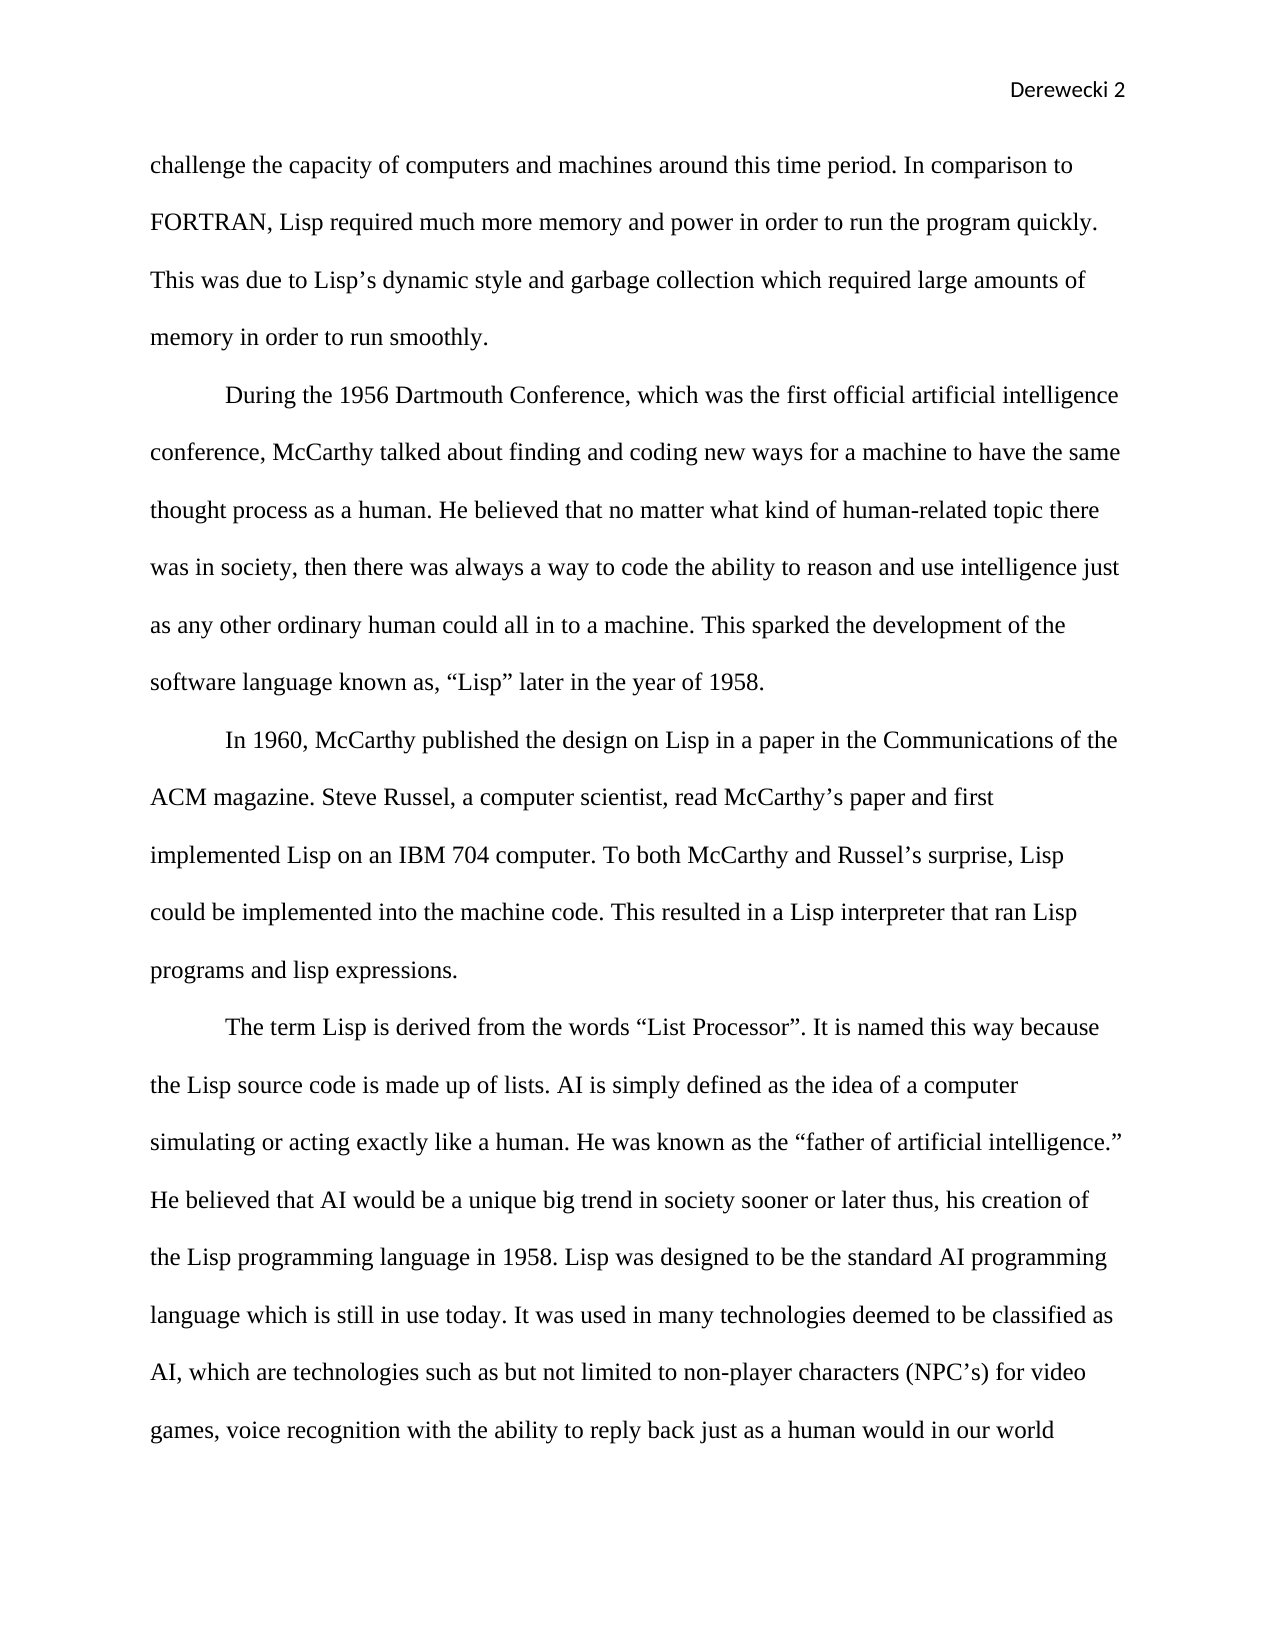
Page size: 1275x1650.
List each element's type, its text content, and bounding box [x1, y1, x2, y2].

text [150, 1012, 1125, 1444]
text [150, 150, 1125, 351]
text During the 1956 Dartmouth Conference, which was the first official artificial intelligence conference, McCarthy talked about finding and coding new ways for a machine to have the same thought process as a human. He believed that no matter what kind of human-related topic there was in society, then there was always a way to code the ability to reason and use intelligence just as any other ordinary human could all in to a machine. This sparked the development of the software language known as, “Lisp” later in the year of 1958. [150, 380, 1125, 696]
text In 1960, McCarthy published the design on Lisp in a paper in the Communications of the ACM magazine. Steve Russel, a computer scientist, read McCarthy’s paper and first implemented Lisp on an IBM 704 computer. To both McCarthy and Russel’s surprise, Lisp could be implemented into the machine code. This resulted in a Lisp interpreter that ran Lisp programs and lisp expressions. [150, 725, 1125, 984]
